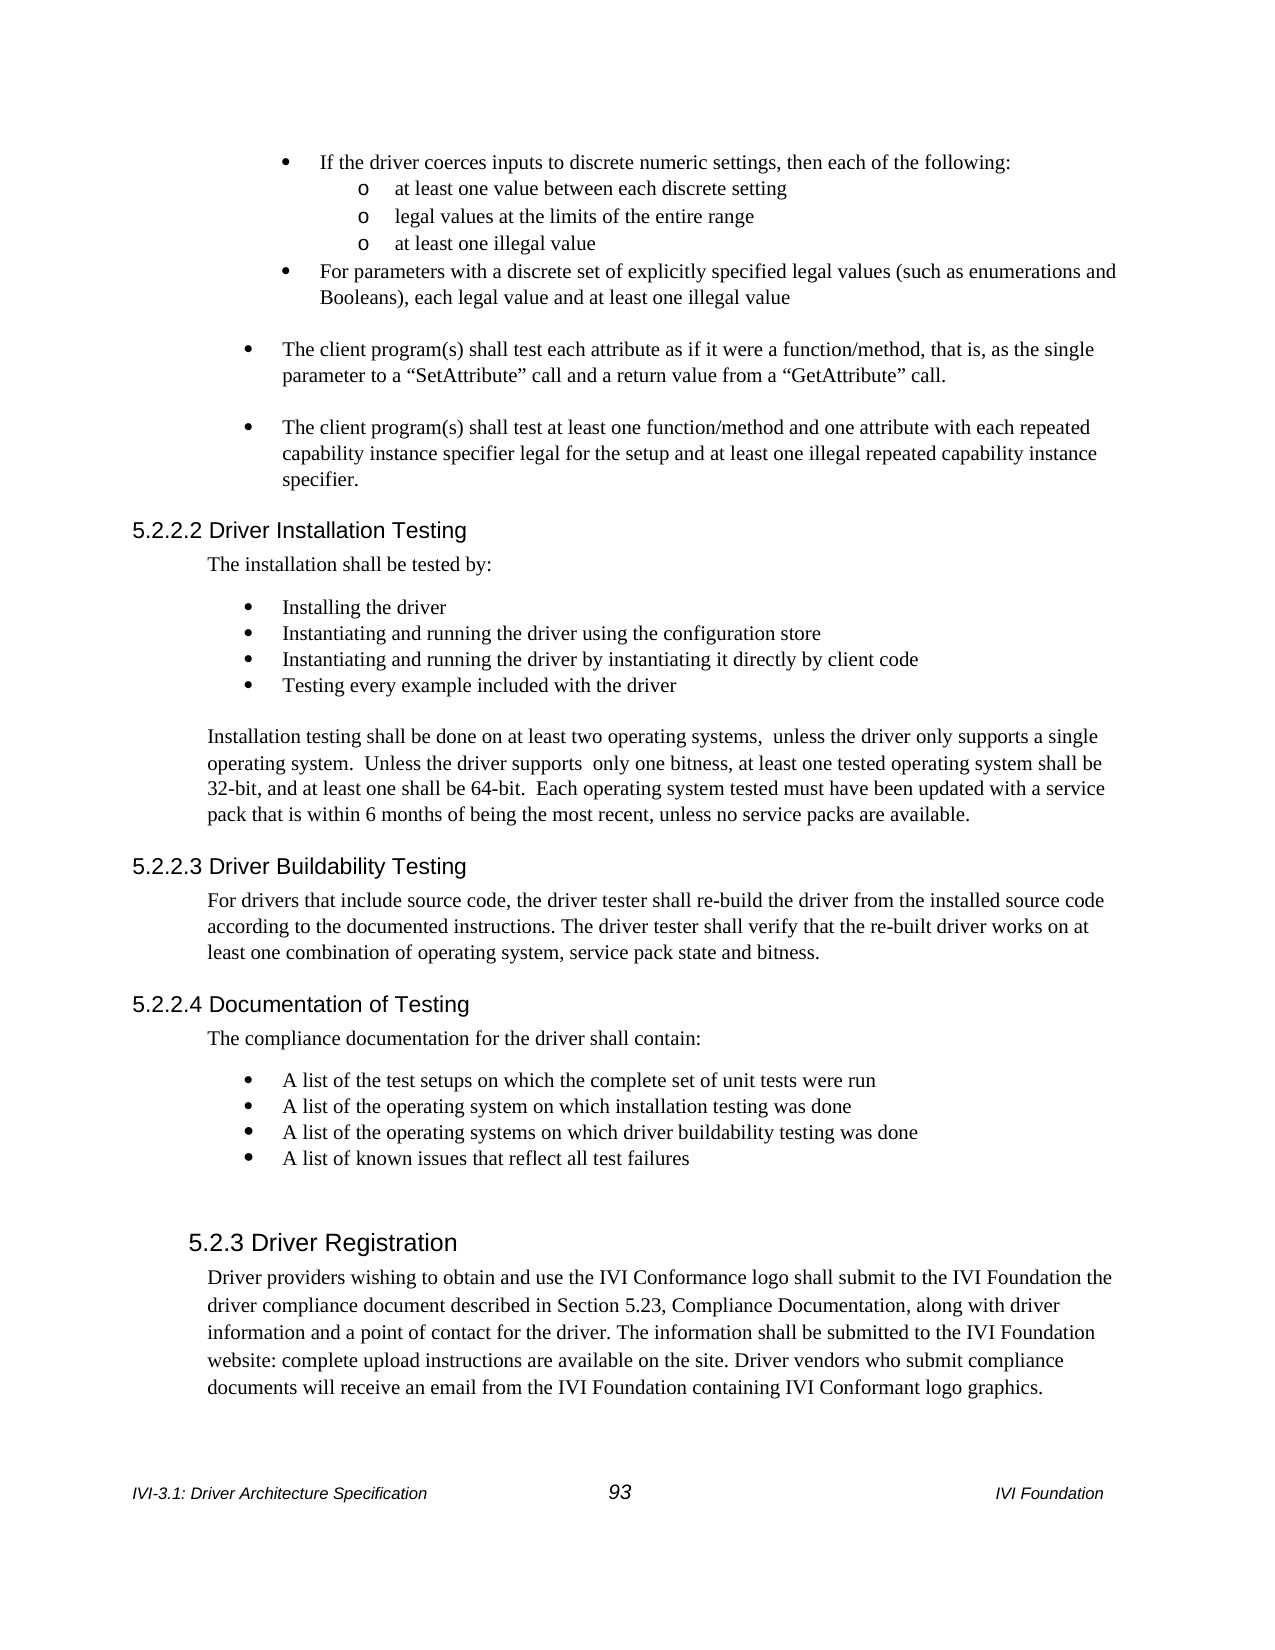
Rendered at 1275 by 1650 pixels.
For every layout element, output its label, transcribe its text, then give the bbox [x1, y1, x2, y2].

list A list of the operating system on which installation testing was done [244, 1094, 1125, 1118]
list legal values at the limits of the entire range [357, 204, 1125, 229]
list Installing the driver [244, 595, 1125, 619]
text The installation shall be tested by: [207, 552, 1125, 576]
list Instantiating and running the driver by instantiating it directly by client code [244, 647, 1125, 671]
subtitle Documentation of Testing [132, 991, 1125, 1017]
list The client program(s) shall test at least one function/method and one attribute with each repeated capability instance specifier legal for the setup and at least one illegal repeated capability instance specifier. [244, 415, 1125, 491]
list at least one illegal value [357, 231, 1125, 257]
subtitle Driver Buildability Testing [132, 853, 1125, 879]
text Driver providers wishing to obtain and use the IVI Conformance logo shall submit to the IVI Foundation the driver compliance document described in Section 5.22, Compliance Documentation, along with driver information and a point of contact for the driver. The information shall be submitted to the IVI Foundation website: complete upload instructions are available on the site. Driver vendors who submit compliance documents will receive an email from the IVI Foundation containing IVI Conformant logo graphics. [207, 1265, 1125, 1399]
list A list of the test setups on which the complete set of unit tests were run [244, 1068, 1125, 1092]
list at least one value between each discrete setting [357, 176, 1125, 202]
list A list of the operating systems on which driver buildability testing was done [244, 1120, 1125, 1144]
list The client program(s) shall test each attribute as if it were a function/method, that is, as the single parameter to a “SetAttribute” call and a return value from a “GetAttribute” call. [244, 337, 1125, 387]
list If the driver coerces inputs to discrete numeric settings, then each of the following: [282, 150, 1125, 174]
list A list of known issues that reflect all test failures [244, 1146, 1125, 1171]
subtitle Driver Registration [188, 1228, 1125, 1256]
list Testing every example included with the driver [244, 673, 1125, 697]
text The compliance documentation for the driver shall contain: [207, 1025, 1125, 1049]
text Installation testing shall be done on at least two operating systems, unless the driver only supports a single operating system. Unless the driver supports only one bitness, at least one tested operating system shall be 32-bit, and at least one shall be 64-bit. Each operating system tested must have been updated with a service pack that is within 6 months of being the most recent, unless no service packs are available. [207, 724, 1125, 826]
list Instantiating and running the driver using the configuration store [244, 621, 1125, 645]
subtitle Driver Installation Testing [132, 517, 1125, 544]
text For drivers that include source code, the driver tester shall re-build the driver from the installed source code according to the documented instructions. The driver tester shall verify that the re-built driver works on at least one combination of operating system, service pack state and bitness. [207, 888, 1125, 964]
list For parameters with a discrete set of explicitly specified legal values (such as enumerations and Booleans), each legal value and at least one illegal value [282, 259, 1125, 309]
